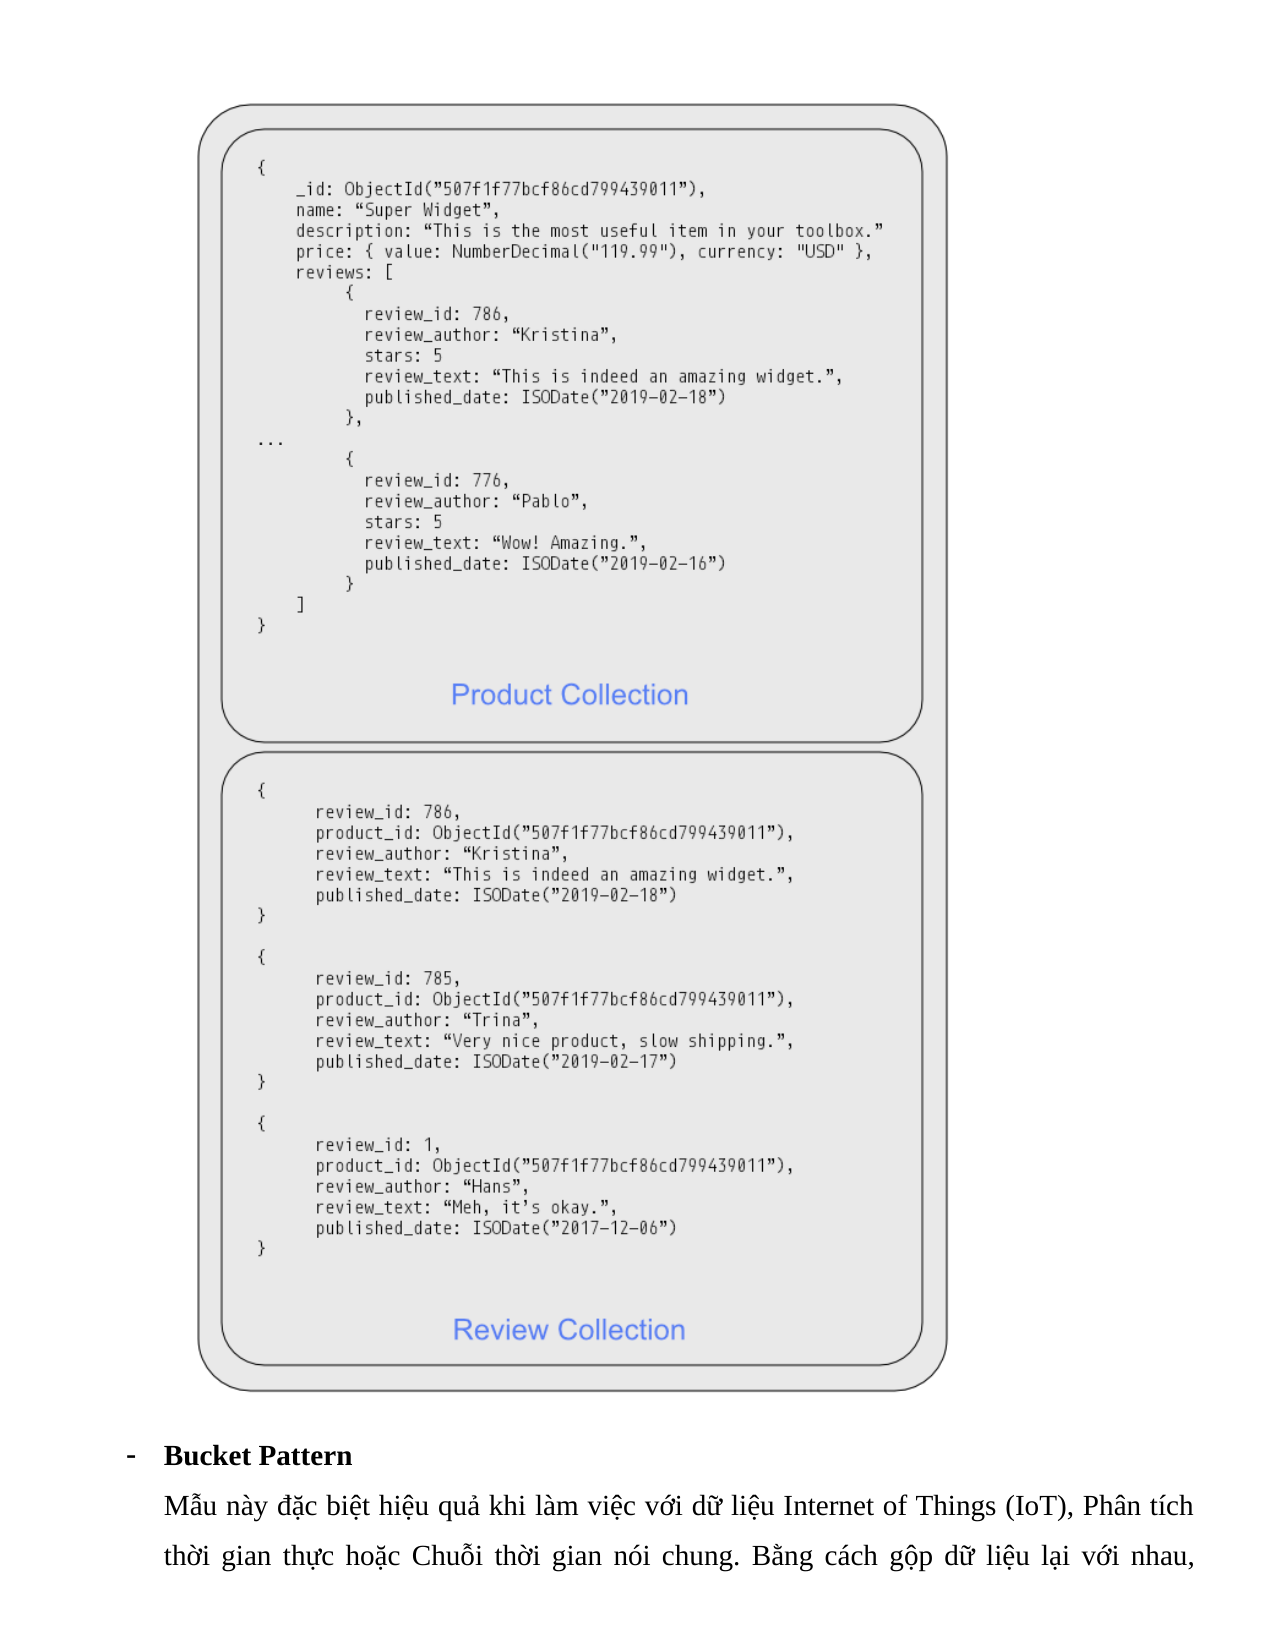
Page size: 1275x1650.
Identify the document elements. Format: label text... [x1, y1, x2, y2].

list Bucket Pattern [126, 1438, 1196, 1471]
picture [163, 73, 980, 1424]
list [164, 1488, 1196, 1572]
